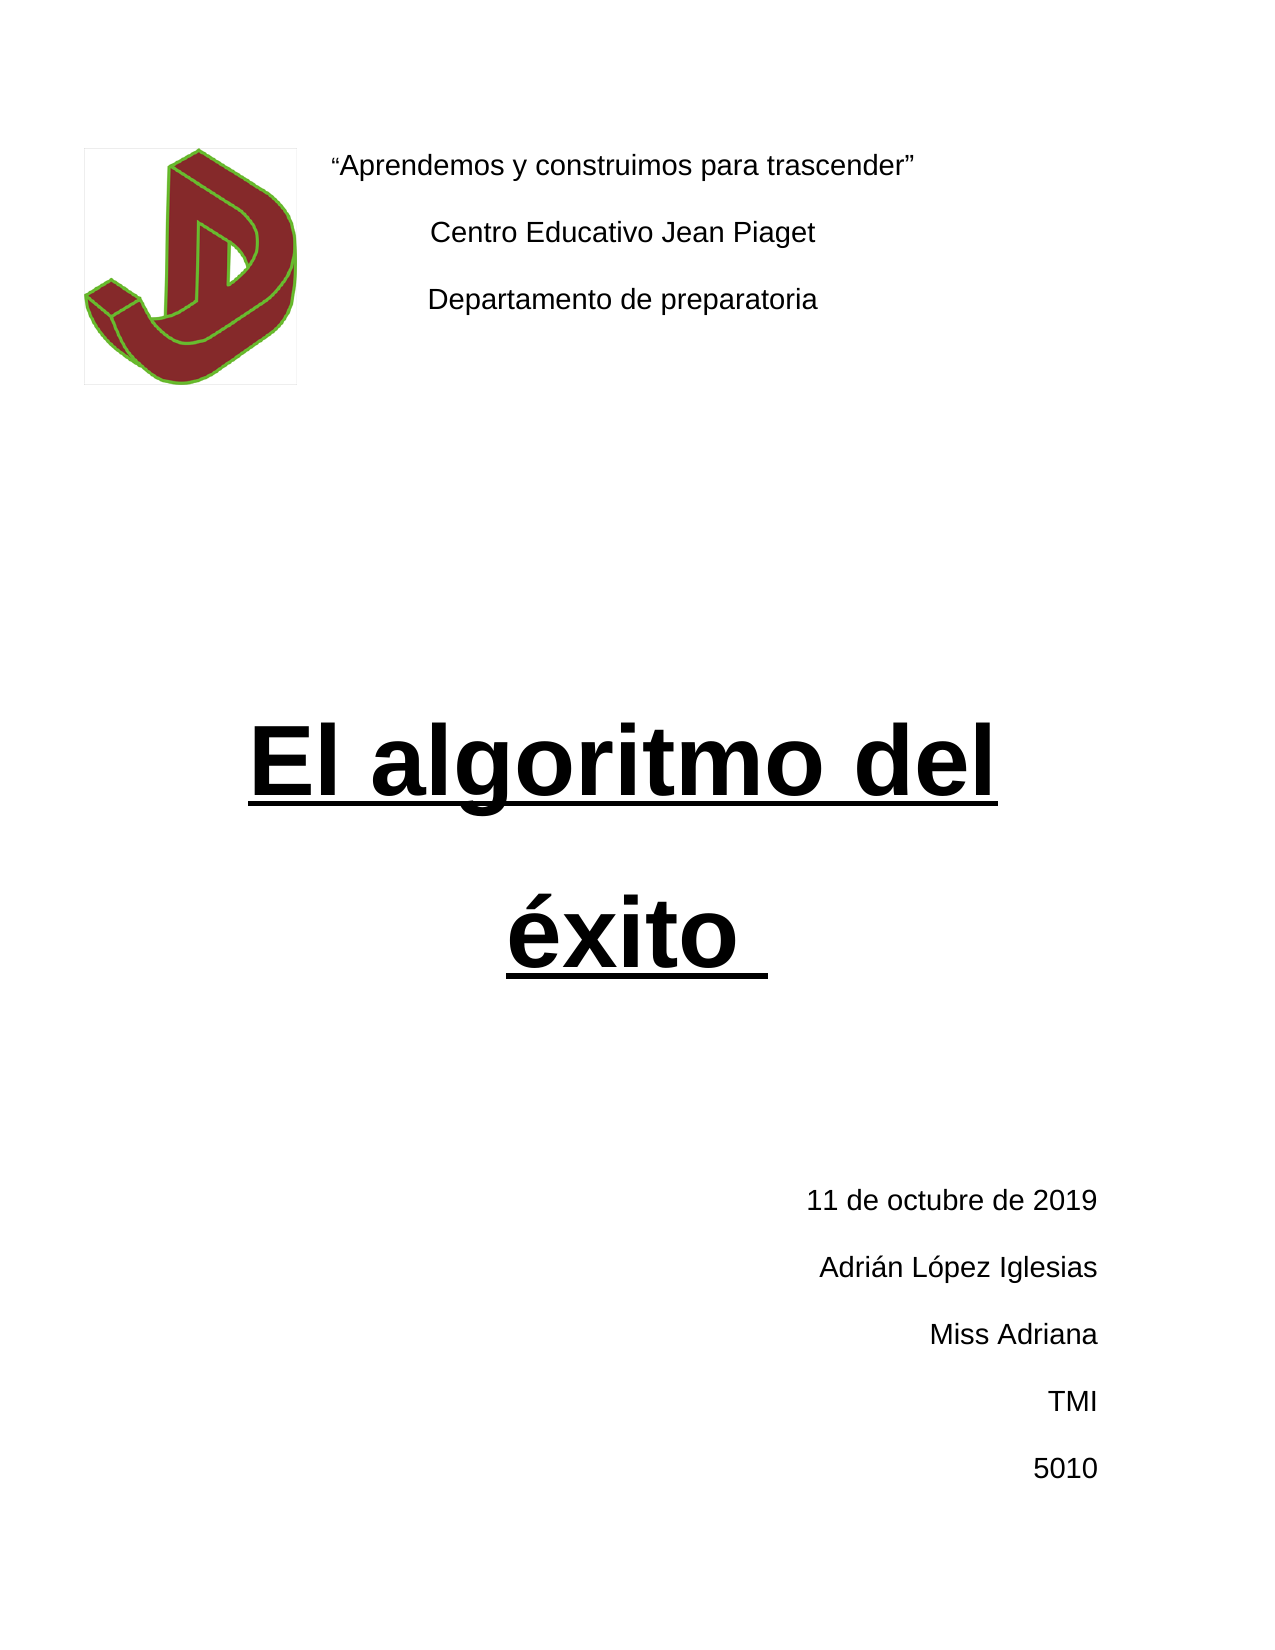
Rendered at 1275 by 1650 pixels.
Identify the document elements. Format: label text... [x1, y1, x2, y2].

text Adrián López Iglesias [148, 1250, 1098, 1283]
text “Aprendemos y construimos para trascender” [148, 148, 1098, 181]
text TMI [148, 1384, 1098, 1417]
text Miss Adriana [148, 1317, 1098, 1350]
text El algoritmo del éxito [148, 702, 1098, 989]
text Departamento de preparatoria [148, 282, 1098, 315]
picture [0, 148, 408, 392]
text 5010 [148, 1451, 1098, 1484]
text 11 de octubre de 2019 [148, 1183, 1098, 1216]
text Centro Educativo Jean Piaget [148, 215, 1098, 248]
